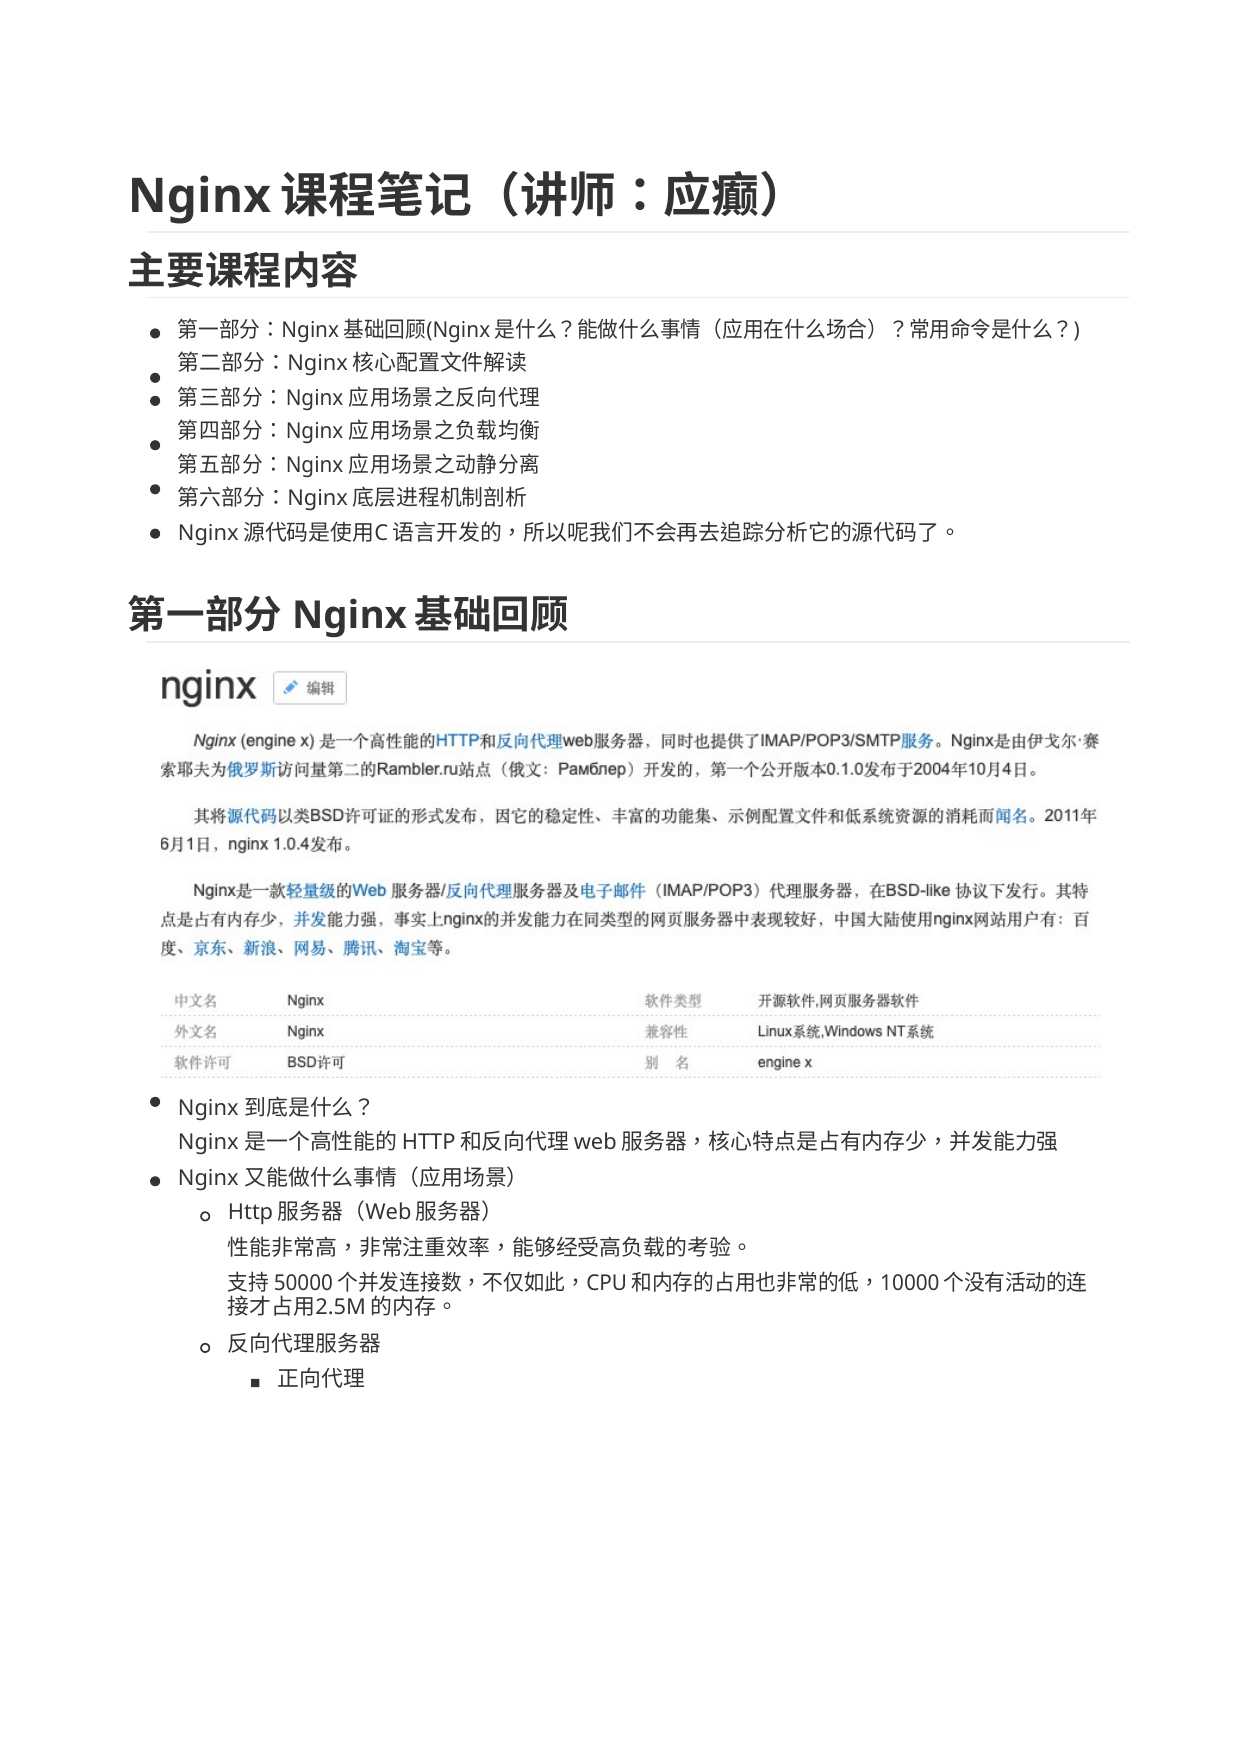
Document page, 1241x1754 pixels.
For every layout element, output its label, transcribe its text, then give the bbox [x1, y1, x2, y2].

text 第⼀部分：Nginx基础回顾(Nginx是什么？能做什么事情（应⽤在什么场合）？常⽤命令是什么？) 第⼆部分：Nginx核⼼配置⽂件解读 [178, 314, 1111, 377]
subtitle 第⼀部分 Nginx基础回顾 [128, 587, 1123, 640]
subtitle 主要课程内容 [128, 243, 1123, 296]
picture [160, 669, 1100, 1078]
text Http服务器（Web服务器） [228, 1196, 1123, 1226]
text Nginx 是⼀个⾼性能的HTTP和反向代理web服务器，核⼼特点是占有内存少，并发能⼒强 [178, 1126, 1123, 1156]
text 第三部分：Nginx应⽤场景之反向代理第四部分：Nginx应⽤场景之负载均衡第五部分：Nginx应⽤场景之动静分离第六部分：Nginx底层进程机制剖析 [178, 381, 541, 512]
text 反向代理服务器 [228, 1328, 1123, 1358]
text Nginx课程笔记（讲师：应癫） [128, 146, 1123, 230]
text 正向代理 [278, 1363, 1123, 1392]
text Nginx ⼜能做什么事情（应⽤场景） [178, 1162, 1123, 1191]
text ⽀持50000个并发连接数，不仅如此，CPU和内存的占⽤也⾮常的低，10000个没有活动的连 接才占⽤2.5M的内存。 [228, 1270, 1111, 1321]
text Nginx源代码是使⽤C语⾔开发的，所以呢我们不会再去追踪分析它的源代码了。 [178, 517, 1123, 547]
text 性能⾮常⾼，⾮常注重效率，能够经受⾼负载的考验。 [228, 1232, 1123, 1262]
